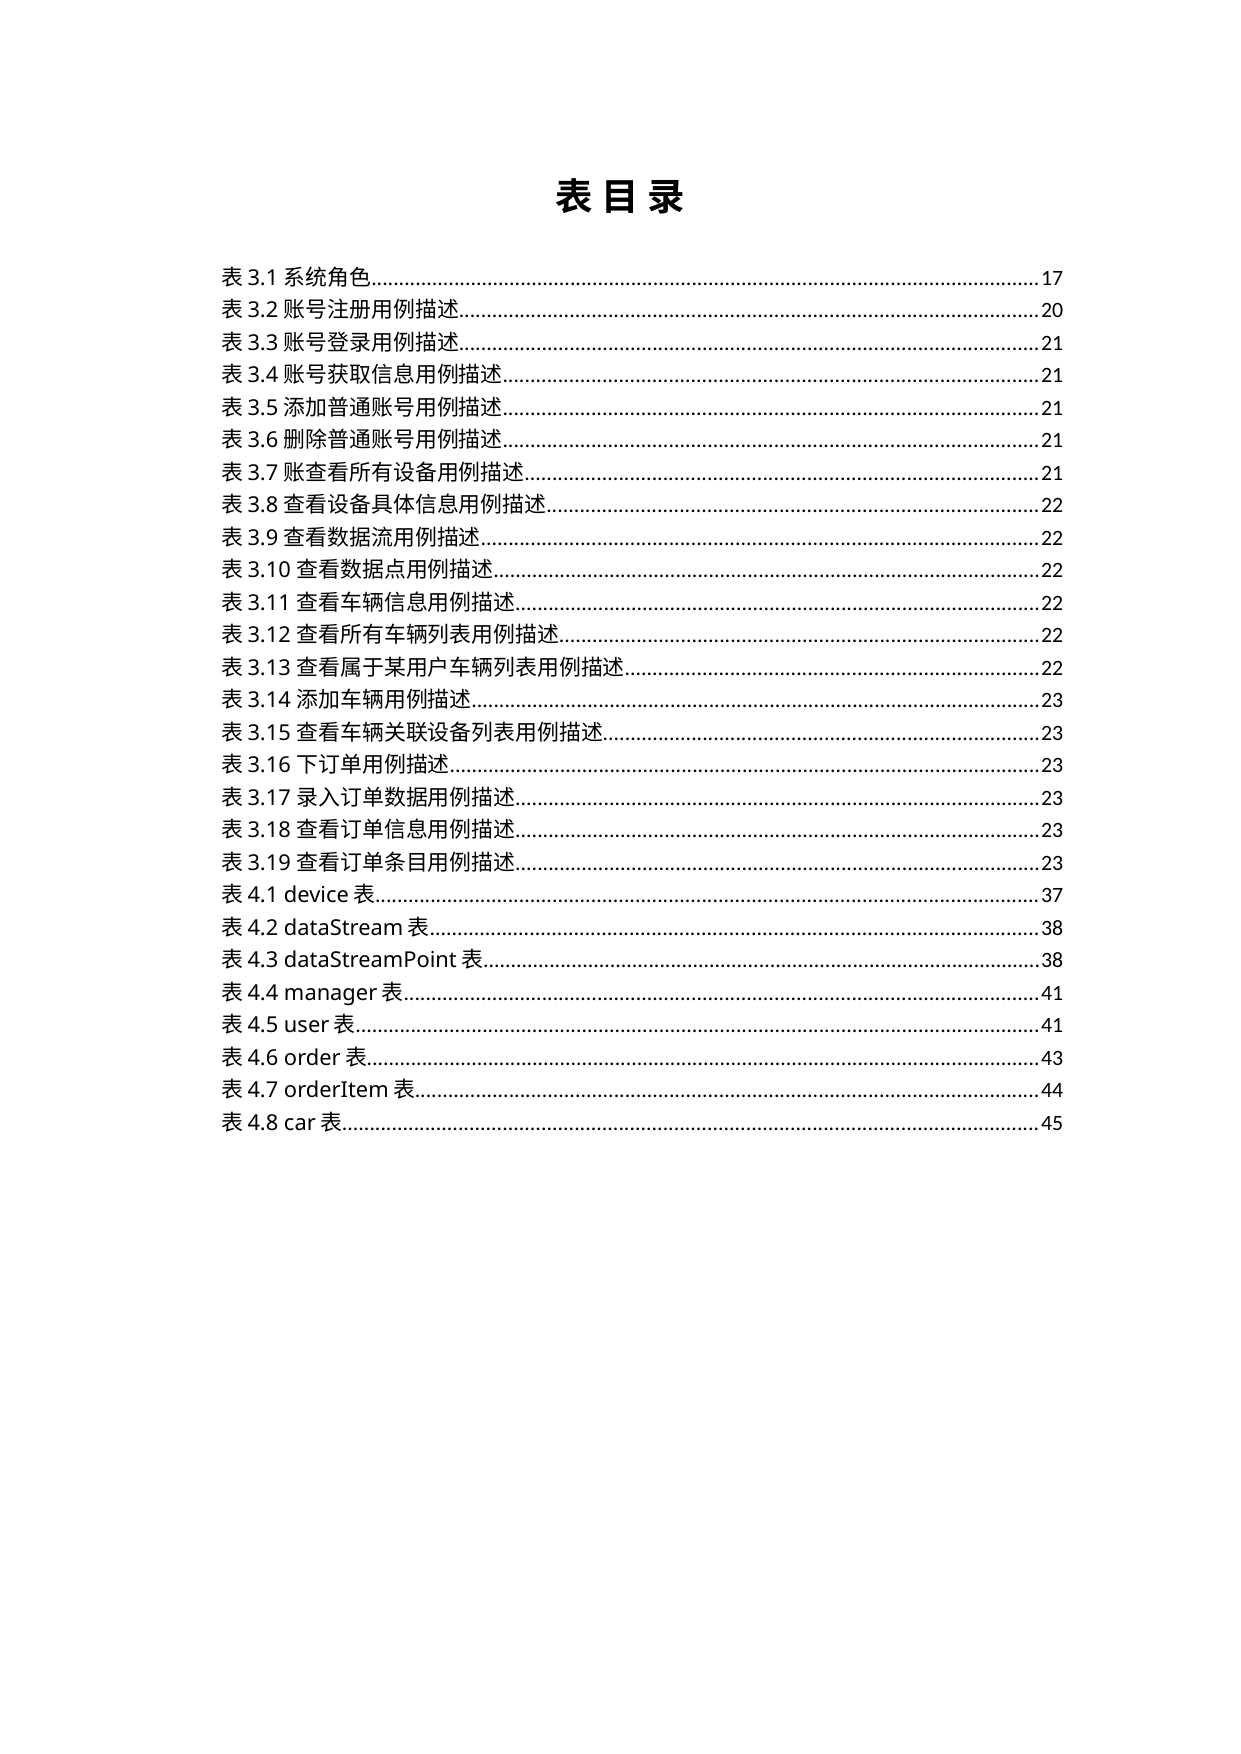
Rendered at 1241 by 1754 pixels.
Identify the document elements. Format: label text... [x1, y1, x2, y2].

text 表 目 录 [177, 162, 1063, 227]
